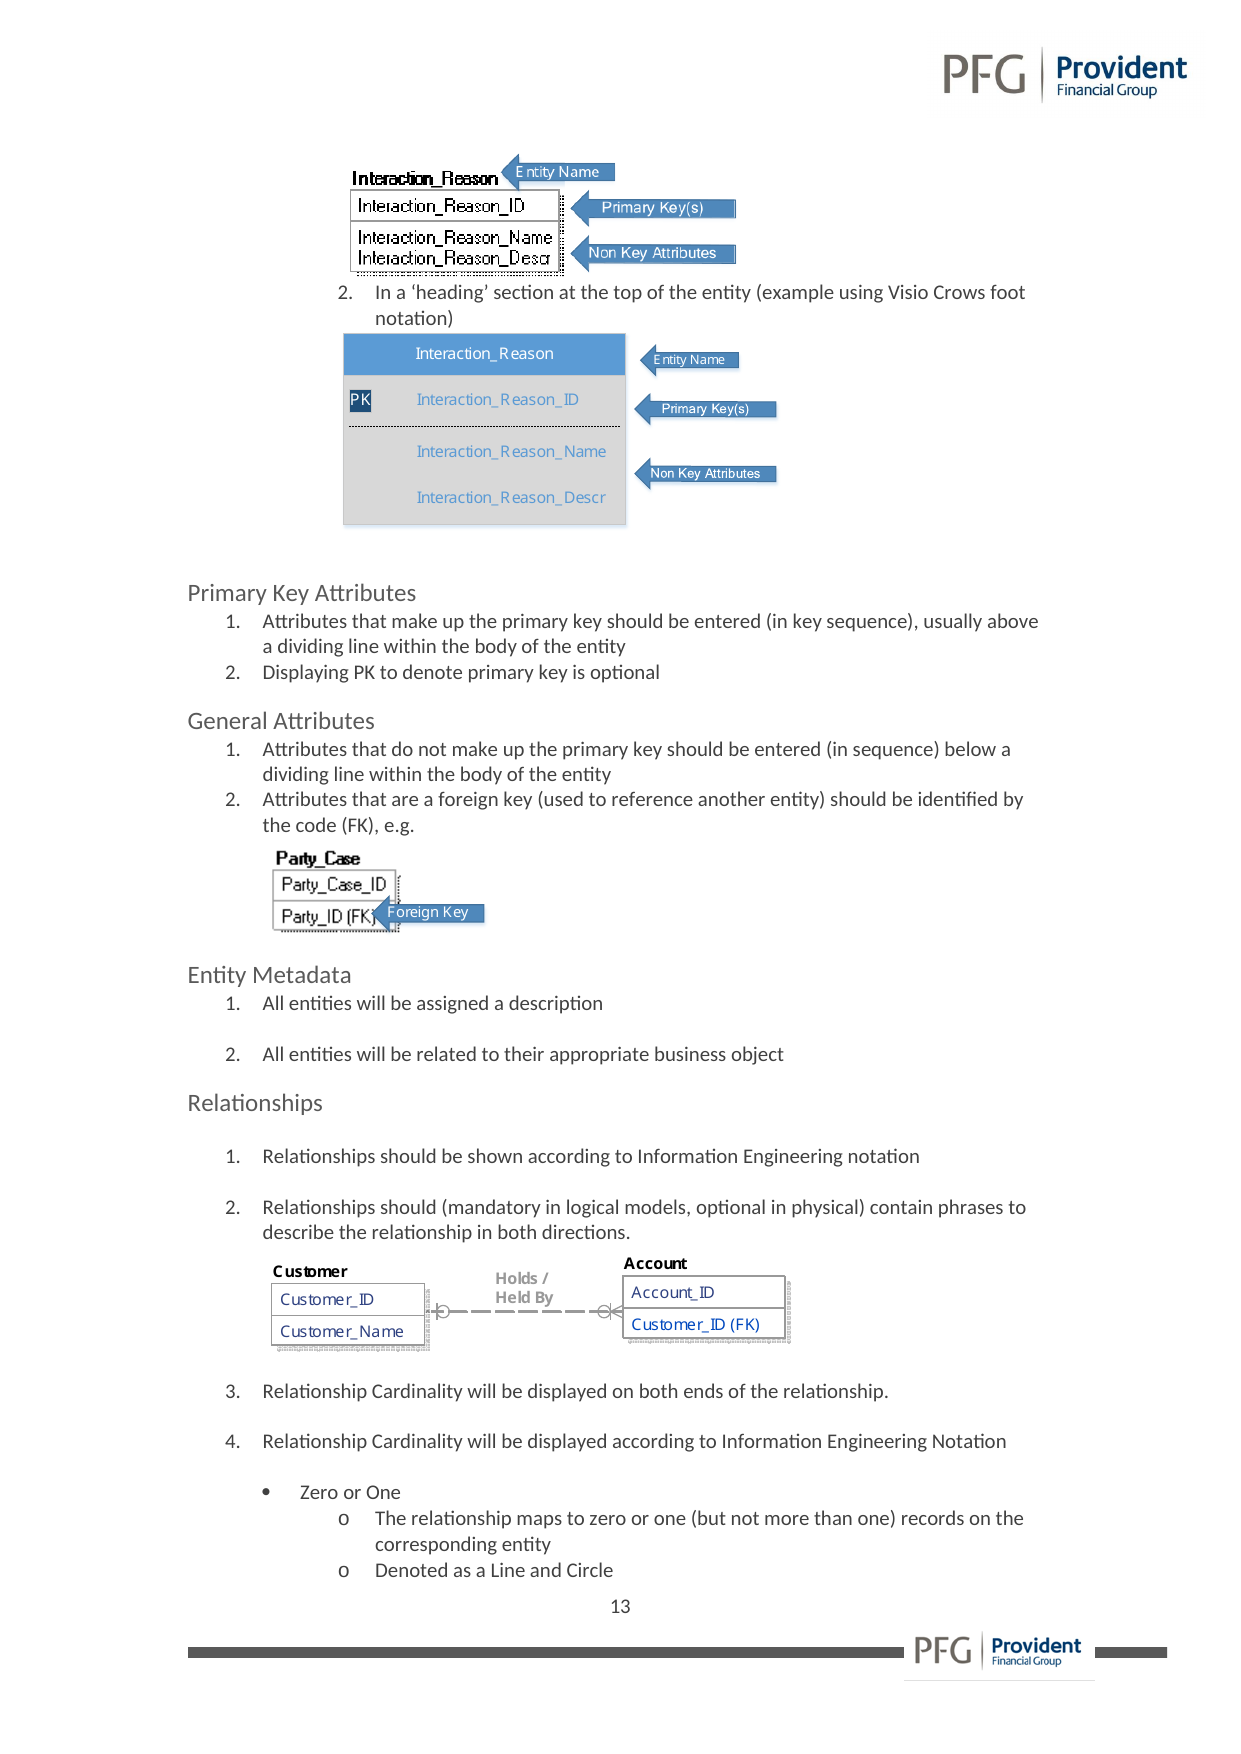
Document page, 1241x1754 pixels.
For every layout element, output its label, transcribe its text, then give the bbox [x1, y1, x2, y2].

subtitle Primary Key Attributes [187, 578, 1053, 608]
list Denoted as a Line and Circle [337, 1557, 1053, 1583]
list The relationship maps to zero or one (but not more than one) records on the corresponding entity [337, 1505, 1053, 1557]
list All entities will be related to their appropriate business object [225, 1041, 1053, 1066]
picture [187, 1618, 1168, 1681]
list Relationships should be shown according to Information Engineering notation [225, 1143, 1053, 1168]
list All entities will be assigned a description [225, 990, 1053, 1016]
subtitle Entity Metadata [187, 959, 1053, 990]
list In a ‘heading’ section at the top of the entity (example using Visio Crows foot notation) [337, 279, 1053, 330]
list Relationship Cardinality will be displayed according to Information Engineering Notation [225, 1429, 1053, 1454]
list Attributes that are a foreign key (used to reference another entity) should be identified by the code (FK), e.g. [225, 787, 1053, 837]
list Relationship Cardinality will be displayed on both ends of the relationship. [225, 1378, 1053, 1403]
list Displaying PK to denote primary key is optional [225, 659, 1053, 684]
subtitle Relationships [187, 1087, 1053, 1118]
picture [927, 30, 1207, 118]
subtitle General Attributes [187, 705, 1053, 736]
list Zero or One [262, 1479, 1053, 1505]
list Attributes that do not make up the primary key should be entered (in sequence) below a dividing line within the body of the entity [225, 736, 1053, 787]
list Relationships should (mandatory in logical models, optional in physical) contain phrases to describe the relationship in both directions. [225, 1194, 1053, 1245]
list Attributes that make up the primary key should be entered (in key sequence), usually above a dividing line within the body of the entity [225, 608, 1053, 659]
